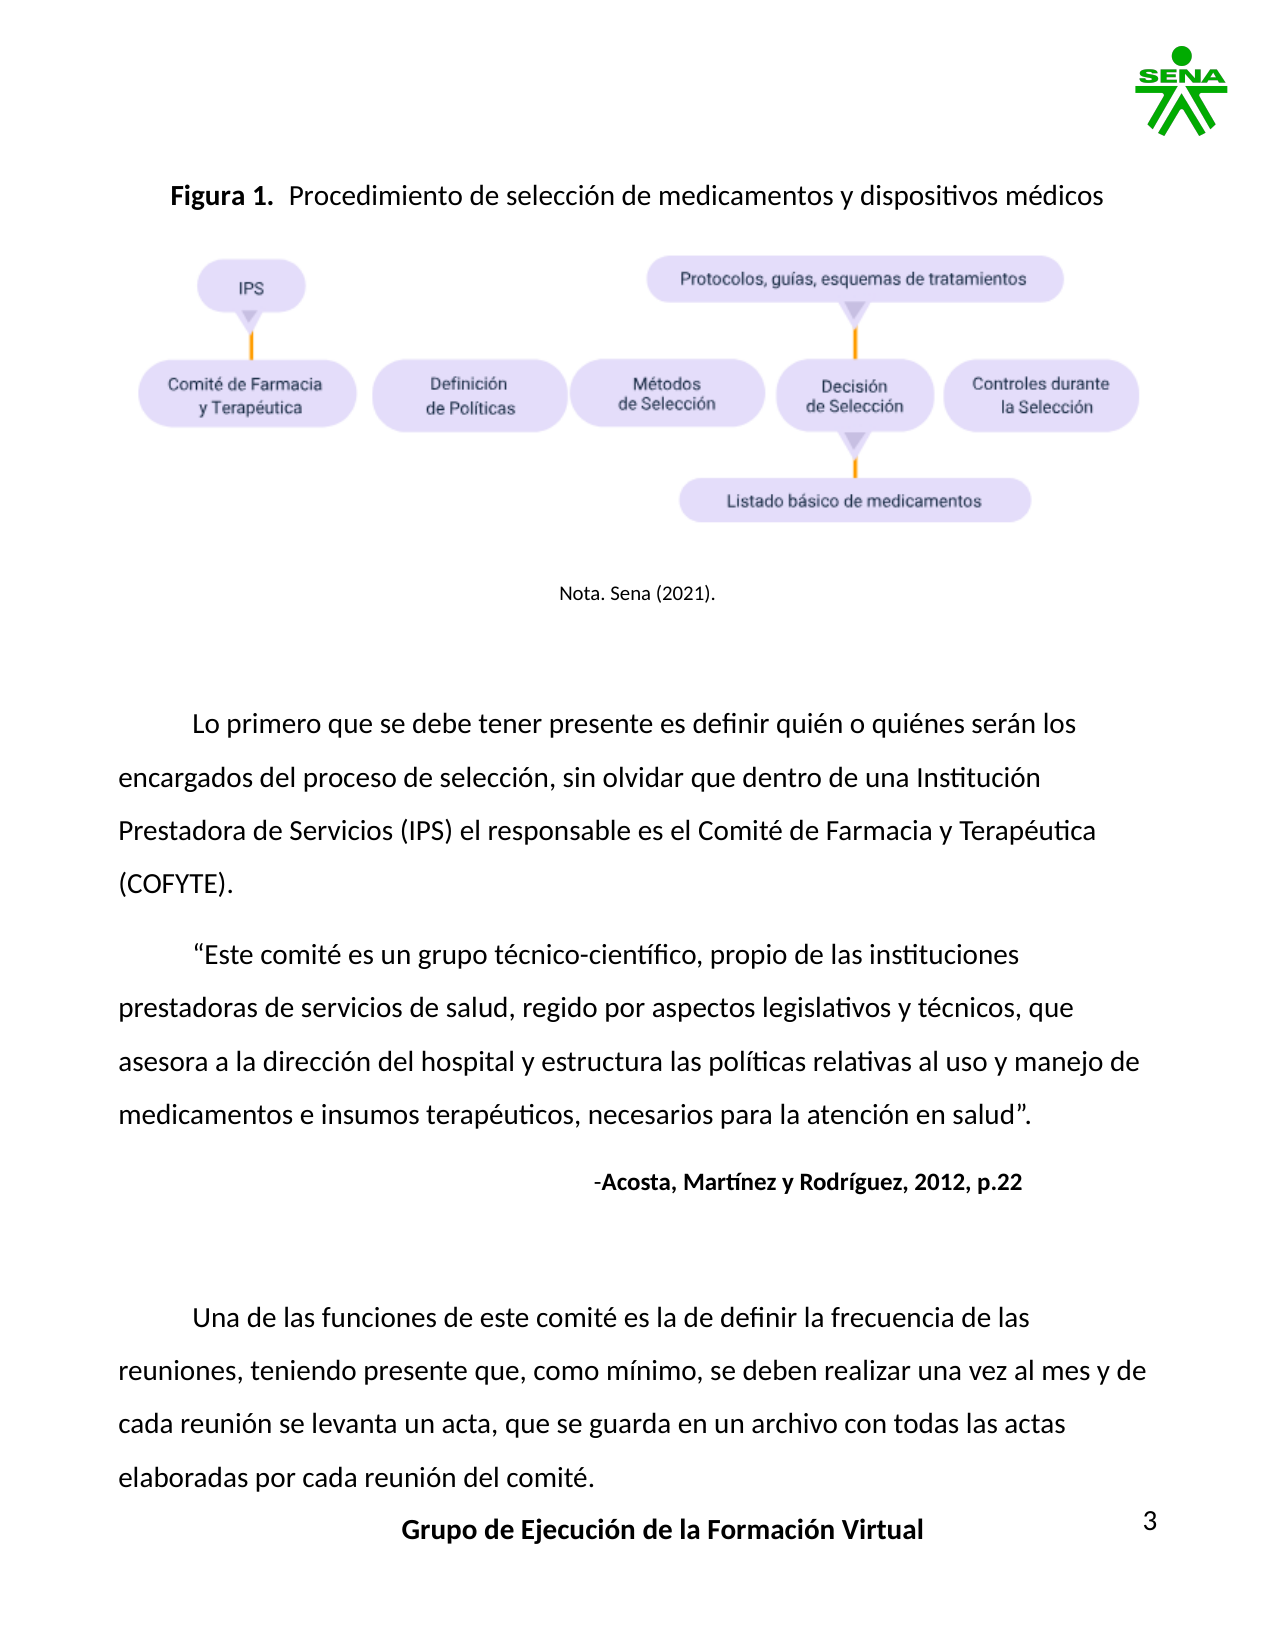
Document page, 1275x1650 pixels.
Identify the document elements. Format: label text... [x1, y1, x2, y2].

text Nota. Sena (2021). [118, 580, 1157, 606]
text Lo primero que se debe tener presente es definir quién o quiénes serán los encargados del proceso de selección, sin olvidar que dentro de una Institución Prestadora de Servicios (IPS) el responsable es el Comité de Farmacia y Terapéutica (COFYTE). [118, 705, 1157, 901]
picture [1135, 46, 1228, 136]
text “Este comité es un grupo técnico-científico, propio de las instituciones prestadoras de servicios de salud, regido por aspectos legislativos y técnicos, que asesora a la dirección del hospital y estructura las políticas relativas al uso y manejo de medicamentos e insumos terapéuticos, necesarios para la atención en salud”. [118, 936, 1157, 1132]
text Procedimiento de selección de medicamentos y dispositivos médicos [118, 177, 1157, 213]
text -Acosta, Martínez y Rodríguez, 2012, p.22 [118, 1166, 1157, 1197]
picture [118, 247, 1157, 546]
text Una de las funciones de este comité es la de definir la frecuencia de las reuniones, teniendo presente que, como mínimo, se deben realizar una vez al mes y de cada reunión se levanta un acta, que se guarda en un archivo con todas las actas elaboradas por cada reunión del comité. [118, 1299, 1157, 1494]
